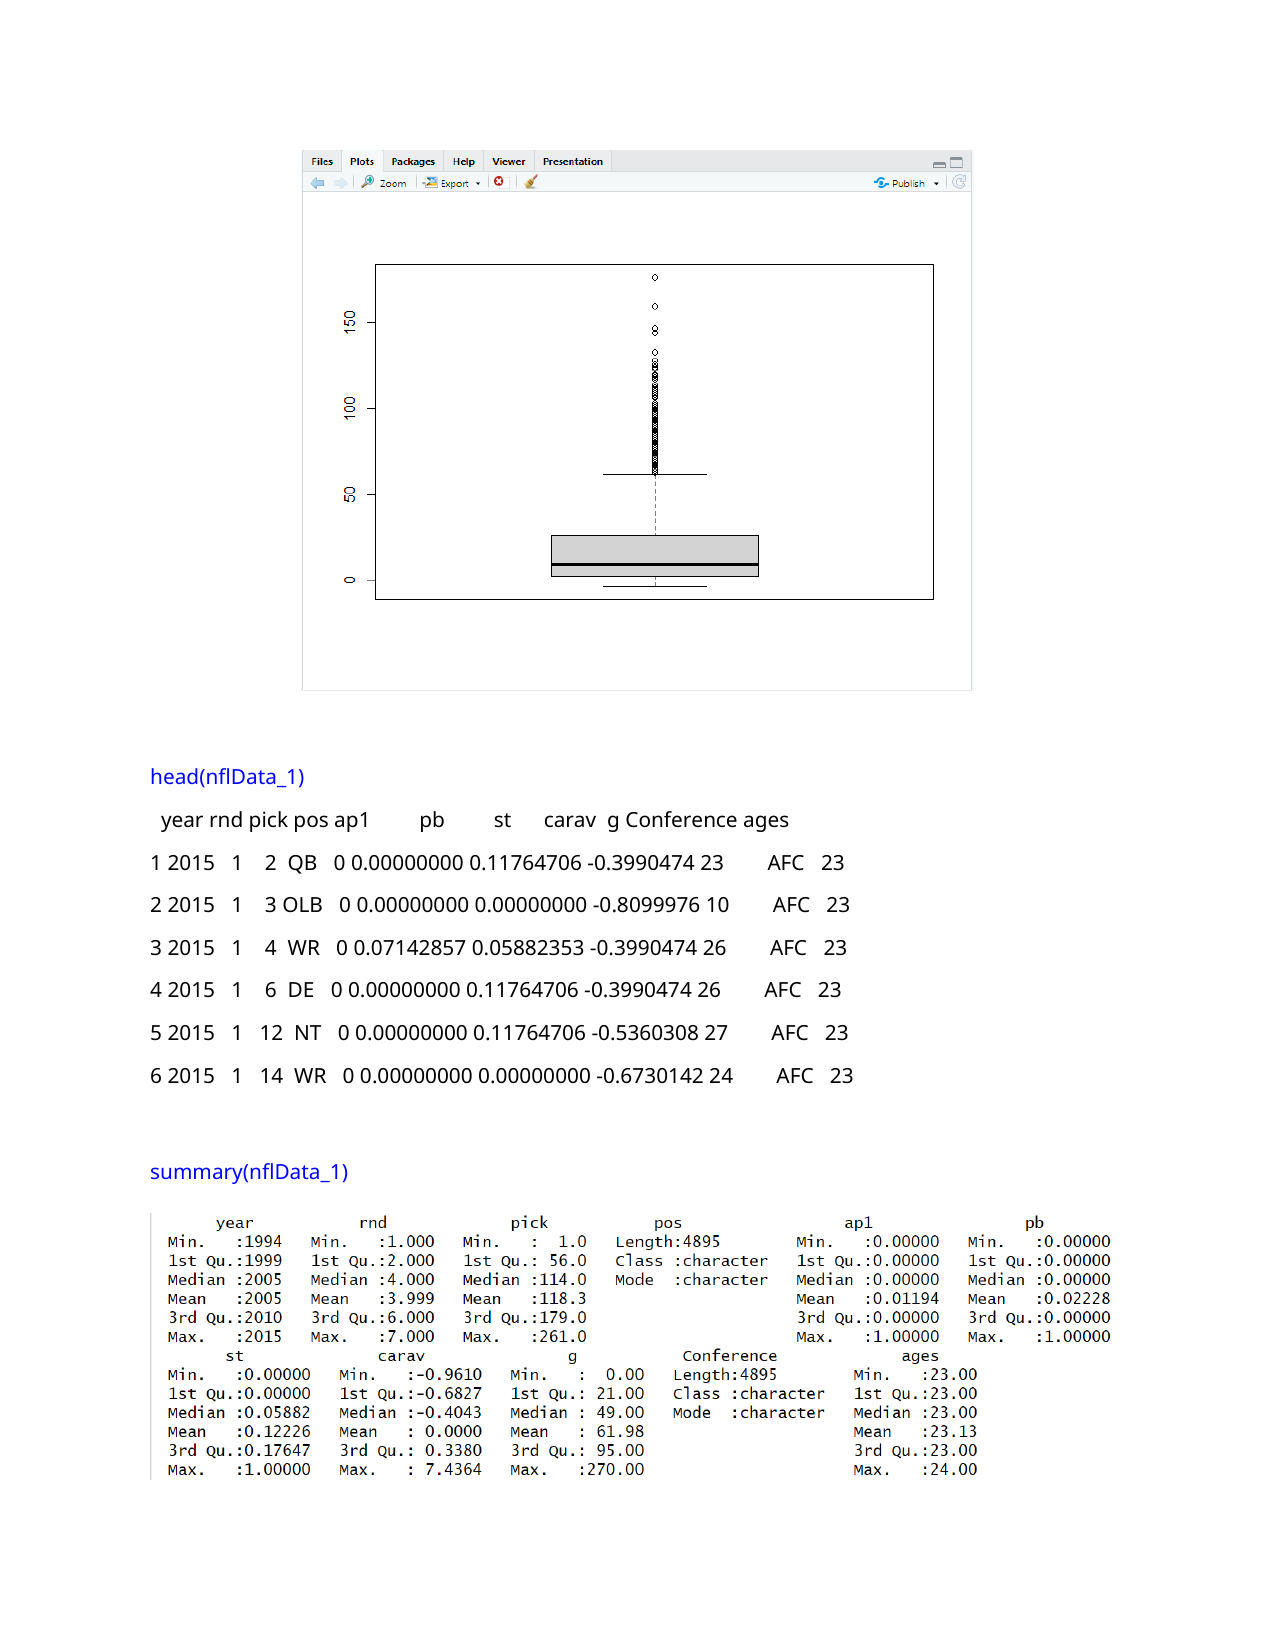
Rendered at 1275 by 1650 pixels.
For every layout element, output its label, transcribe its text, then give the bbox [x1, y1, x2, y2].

text year rnd pick pos ap1 pb st carav g Conference ages [150, 805, 1125, 833]
text 2 2015 1 3 OLB 0 0.00000000 0.00000000 -0.8099976 10 AFC 23 [150, 890, 1125, 919]
text 1 2015 1 2 QB 0 0.00000000 0.11764706 -0.3990474 23 AFC 23 [150, 848, 1125, 876]
text 4 2015 1 6 DE 0 0.00000000 0.11764706 -0.3990474 26 AFC 23 [150, 976, 1125, 1004]
text head(nflData_1) [150, 762, 1125, 791]
picture [301, 150, 974, 691]
text summary(nflData_1) [150, 1157, 1125, 1185]
text 6 2015 1 14 WR 0 0.00000000 0.00000000 -0.6730142 24 AFC 23 [150, 1061, 1125, 1089]
picture [150, 1213, 1125, 1480]
text 5 2015 1 12 NT 0 0.00000000 0.11764706 -0.5360308 27 AFC 23 [150, 1018, 1125, 1047]
text 3 2015 1 4 WR 0 0.07142857 0.05882353 -0.3990474 26 AFC 23 [150, 933, 1125, 961]
